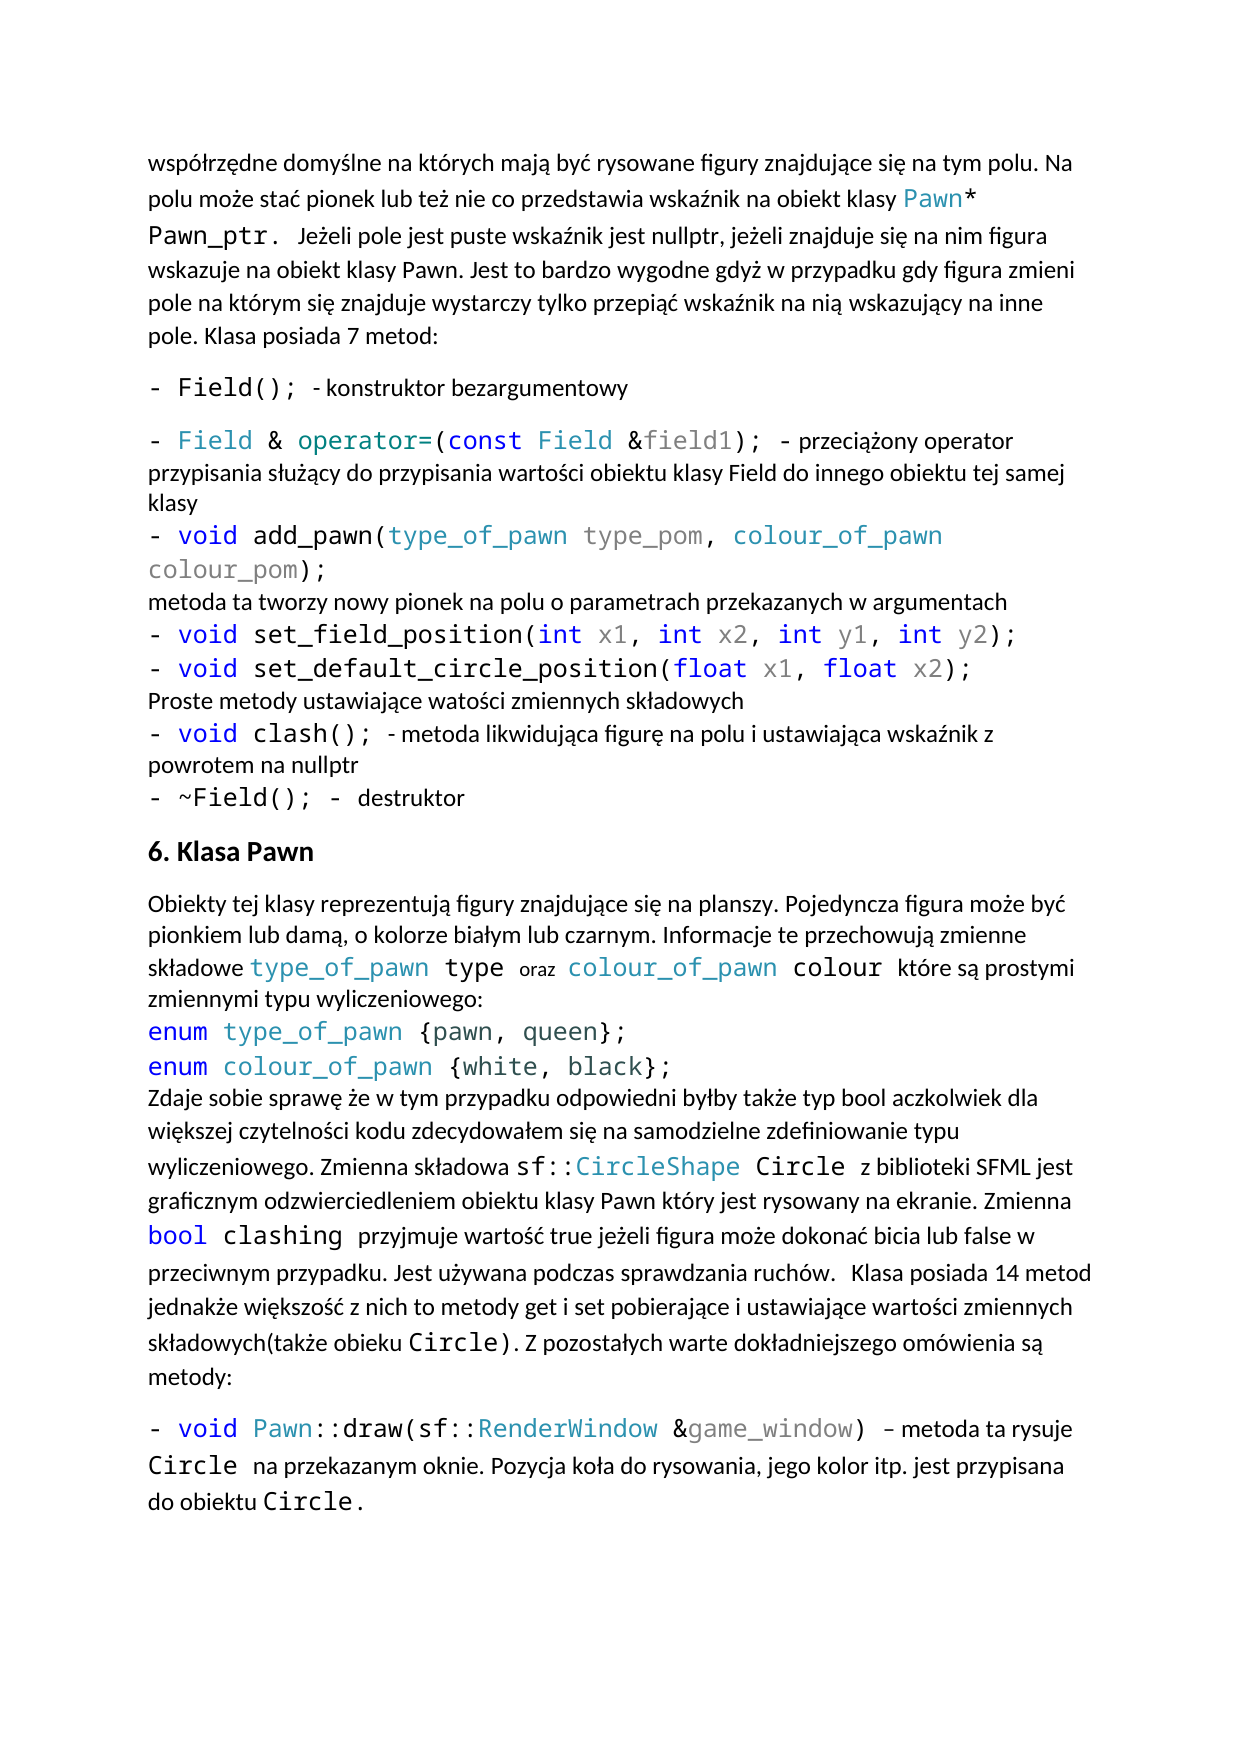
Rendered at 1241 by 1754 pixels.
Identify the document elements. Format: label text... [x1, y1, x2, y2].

text - void add_pawn(type_of_pawn type_pom, colour_of_pawn colour_pom); [148, 518, 1093, 586]
text - Field(); - konstruktor bezargumentowy [148, 369, 1093, 403]
text Proste metody ustawiające watości zmiennych składowych [148, 685, 1093, 715]
text metoda ta tworzy nowy pionek na polu o parametrach przekazanych w argumentach [148, 586, 1093, 617]
text enum colour_of_pawn {white, black}; [148, 1048, 1093, 1082]
text - ~Field(); - destruktor [148, 780, 1093, 814]
text - void set_default_circle_position(float x1, float x2); [148, 651, 1093, 685]
text - Field & operator=(const Field &field1); - przeciążony operator przypisania służący do przypisania wartości obiektu klasy Field do innego obiektu tej samej klasy [148, 423, 1093, 518]
text - void clash(); - metoda likwidująca figurę na polu i ustawiająca wskaźnik z powrotem na nullptr [148, 715, 1093, 780]
text enum type_of_pawn {pawn, queen}; [148, 1014, 1093, 1048]
text - void Pawn::draw(sf::RenderWindow &game_window) – metoda ta rysuje Circle na przekazanym oknie. Pozycja koła do rysowania, jego kolor itp. jest przypisana do obiektu Circle. [148, 1411, 1093, 1518]
text Zdaje sobie sprawę że w tym przypadku odpowiedni byłby także typ bool aczkolwiek dla większej czytelności kodu zdecydowałem się na samodzielne zdefiniowanie typu wyliczeniowego. Zmienna składowa sf::CircleShape Circle z biblioteki SFML jest graficznym odzwierciedleniem obiektu klasy Pawn który jest rysowany na ekranie. Zmienna bool clashing przyjmuje wartość true jeżeli figura może dokonać bicia lub false w przeciwnym przypadku. Jest używana podczas sprawdzania ruchów. Klasa posiada 14 metod jednakże większość z nich to metody get i set pobierające i ustawiające wartości zmiennych składowych(także obieku Circle). Z pozostałych warte dokładniejszego omówienia są metody: [148, 1082, 1093, 1391]
text 6. Klasa Pawn [148, 833, 1093, 869]
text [148, 148, 1093, 350]
text - void set_field_position(int x1, int x2, int y1, int y2); [148, 617, 1093, 651]
text Obiekty tej klasy reprezentują figury znajdujące się na planszy. Pojedyncza figura może być pionkiem lub damą, o kolorze białym lub czarnym. Informacje te przechowują zmienne składowe type_of_pawn type oraz colour_of_pawn colour które są prostymi zmiennymi typu wyliczeniowego: [148, 888, 1093, 1014]
